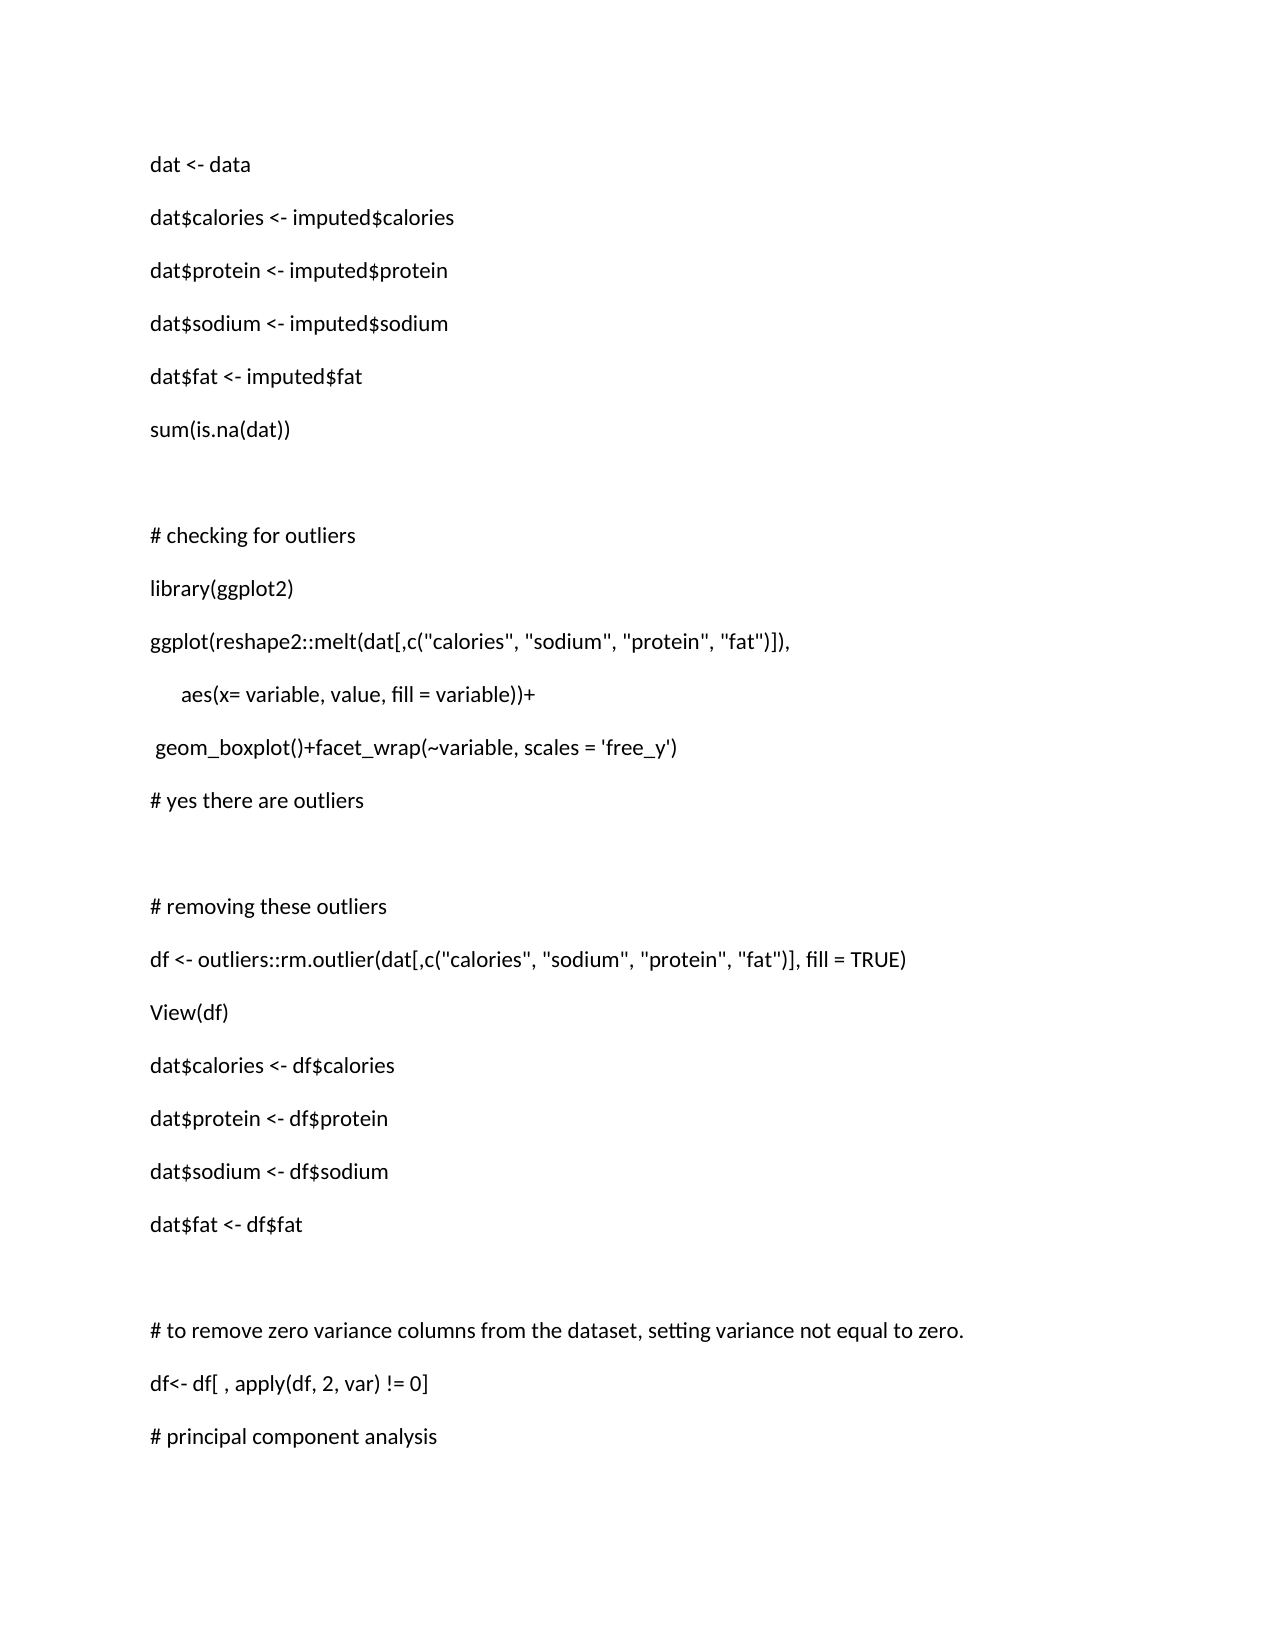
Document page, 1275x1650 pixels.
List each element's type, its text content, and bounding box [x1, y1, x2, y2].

text dat <- data [150, 150, 1125, 178]
text dat$calories <- imputed$calories [150, 203, 1125, 231]
text # removing these outliers [150, 892, 1125, 920]
text dat$protein <- imputed$protein [150, 256, 1125, 284]
text dat$protein <- df$protein [150, 1104, 1125, 1132]
text aes(x= variable, value, fill = variable))+ [150, 680, 1125, 708]
text dat$fat <- imputed$fat [150, 362, 1125, 390]
text geom_boxplot()+facet_wrap(~variable, scales = 'free_y') [150, 733, 1125, 761]
text dat$sodium <- imputed$sodium [150, 309, 1125, 337]
text # checking for outliers [150, 521, 1125, 549]
text ggplot(reshape2::melt(dat[,c("calories", "sodium", "protein", "fat")]), [150, 627, 1125, 655]
text # principal component analysis [150, 1422, 1125, 1451]
text dat$fat <- df$fat [150, 1210, 1125, 1238]
text dat$calories <- df$calories [150, 1051, 1125, 1079]
text sum(is.na(dat)) [150, 415, 1125, 443]
text # to remove zero variance columns from the dataset, setting variance not equal to zero. [150, 1316, 1125, 1344]
text df <- outliers::rm.outlier(dat[,c("calories", "sodium", "protein", "fat")], fill = TRUE) [150, 945, 1125, 973]
text View(df) [150, 998, 1125, 1026]
text df<- df[ , apply(df, 2, var) != 0] [150, 1369, 1125, 1397]
text dat$sodium <- df$sodium [150, 1157, 1125, 1185]
text # yes there are outliers [150, 786, 1125, 814]
text library(ggplot2) [150, 574, 1125, 602]
